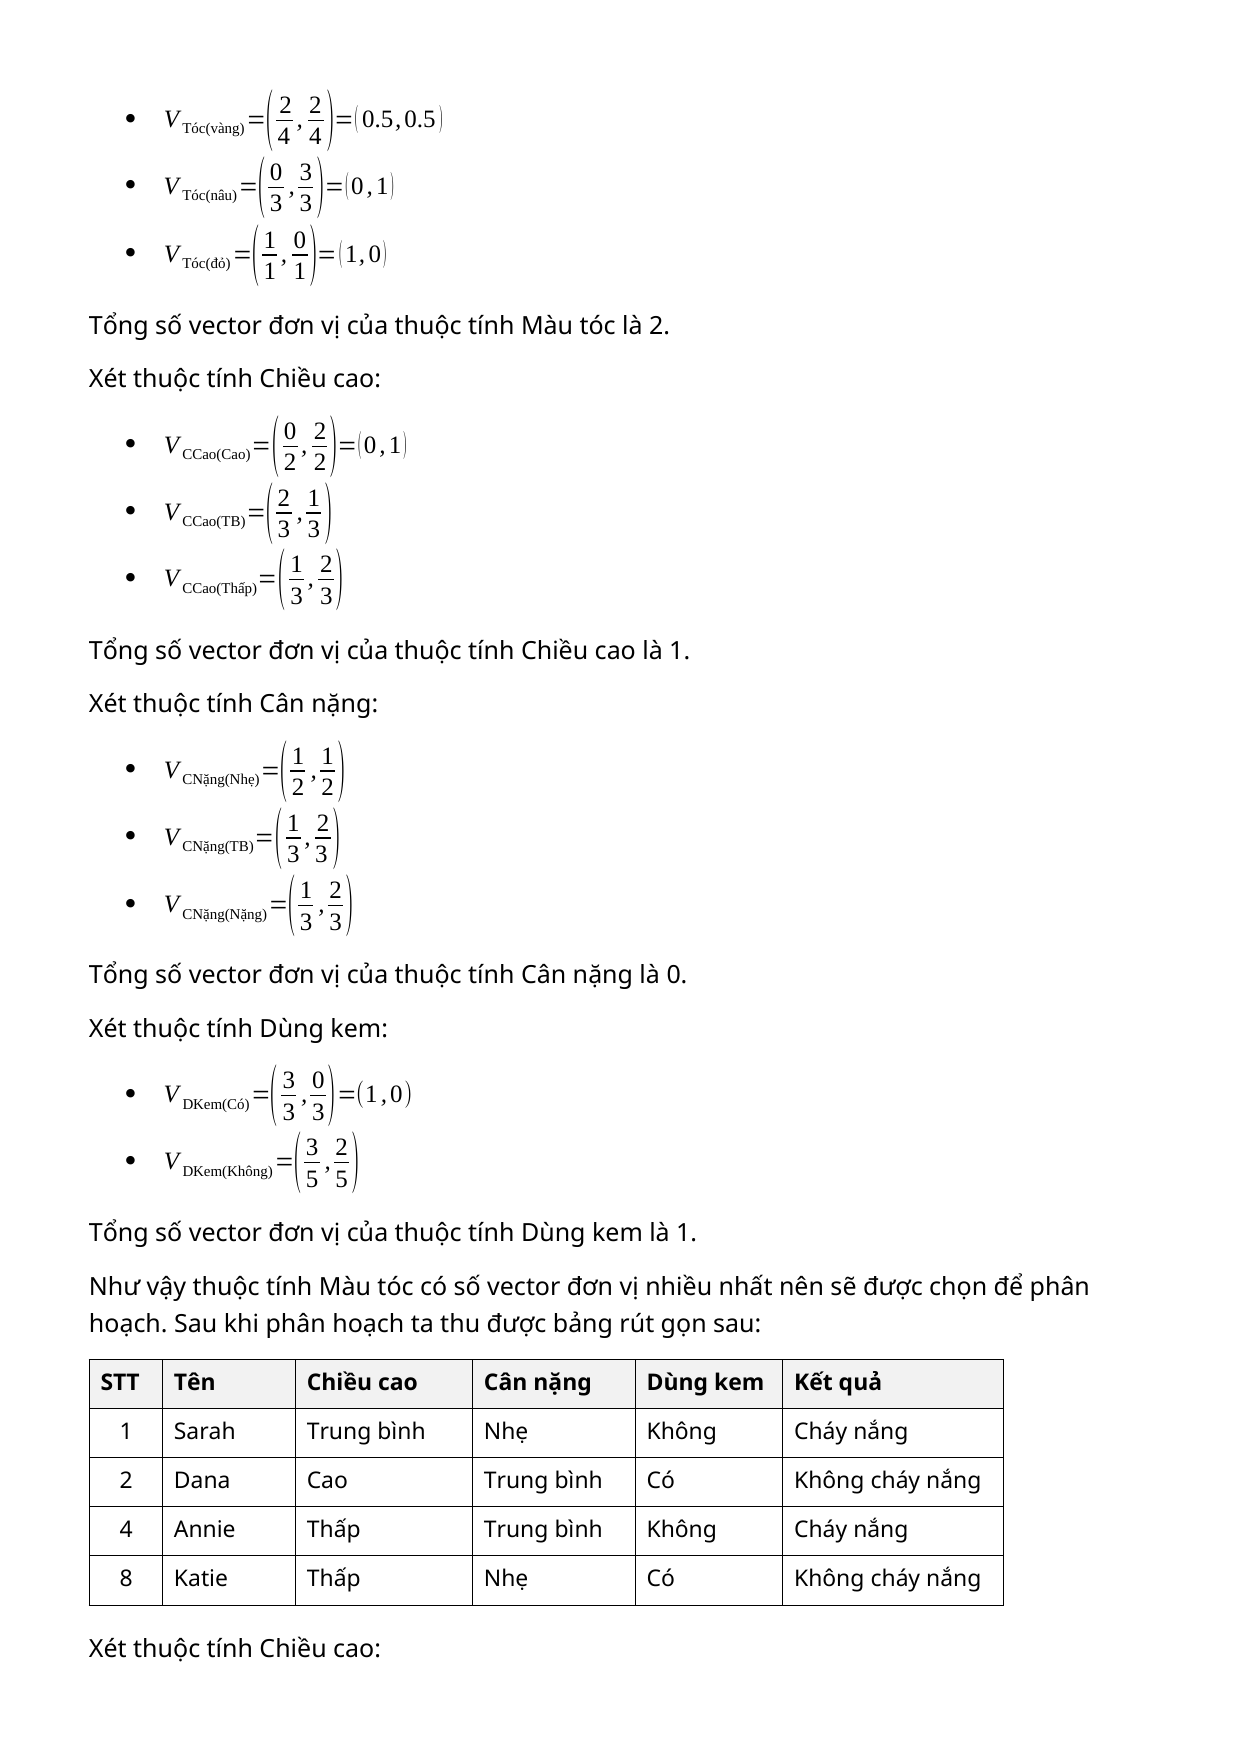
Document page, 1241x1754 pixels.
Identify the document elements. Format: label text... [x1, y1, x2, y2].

table_cell Không cháy nắng [783, 1556, 1003, 1604]
table_header STT [90, 1360, 162, 1408]
table_cell Nhẹ [473, 1409, 635, 1457]
table_cell Nhẹ [473, 1556, 635, 1604]
table_cell Sarah [163, 1409, 295, 1457]
table_cell Có [636, 1556, 782, 1604]
table_cell Thấp [296, 1507, 472, 1555]
table_cell Trung bình [473, 1507, 635, 1555]
table_cell 8 [90, 1556, 162, 1604]
text Xét thuộc tính Dùng kem: [89, 1011, 1152, 1044]
table_cell 1 [90, 1409, 162, 1457]
table_header Cân nặng [473, 1360, 635, 1408]
table_cell Thấp [296, 1556, 472, 1604]
table_cell Không [636, 1409, 782, 1457]
table_header Tên [163, 1360, 295, 1408]
table_cell Katie [163, 1556, 295, 1604]
table_cell 4 [90, 1507, 162, 1555]
table_header Chiều cao [296, 1360, 472, 1408]
text Xét thuộc tính Chiều cao: [89, 1631, 1152, 1665]
text Như vậy thuộc tính Màu tóc có số vector đơn vị nhiều nhất nên sẽ được chọn để phân hoạch. Sau khi phân hoạch ta thu được bảng rút gọn sau: [89, 1268, 1152, 1339]
table_cell Cháy nắng [783, 1507, 1003, 1555]
table_cell 2 [90, 1458, 162, 1506]
table_cell Có [636, 1458, 782, 1506]
table_cell Dana [163, 1458, 295, 1506]
table_cell Cao [296, 1458, 472, 1506]
table_cell Cháy nắng [783, 1409, 1003, 1457]
table_cell Không cháy nắng [783, 1458, 1003, 1506]
table_header Kết quả [783, 1360, 1003, 1408]
text Tổng số vector đơn vị của thuộc tính Dùng kem là 1. [89, 1215, 1152, 1249]
text Xét thuộc tính Chiều cao: [89, 361, 1152, 395]
table_cell Trung bình [296, 1409, 472, 1457]
text Tổng số vector đơn vị của thuộc tính Chiều cao là 1. [89, 632, 1152, 666]
text Tổng số vector đơn vị của thuộc tính Màu tóc là 2. [89, 307, 1152, 342]
text Tổng số vector đơn vị của thuộc tính Cân nặng là 0. [89, 957, 1152, 991]
table_cell Trung bình [473, 1458, 635, 1506]
table_cell Annie [163, 1507, 295, 1555]
text Xét thuộc tính Cân nặng: [89, 686, 1152, 720]
table_cell Không [636, 1507, 782, 1555]
table_header Dùng kem [636, 1360, 782, 1408]
